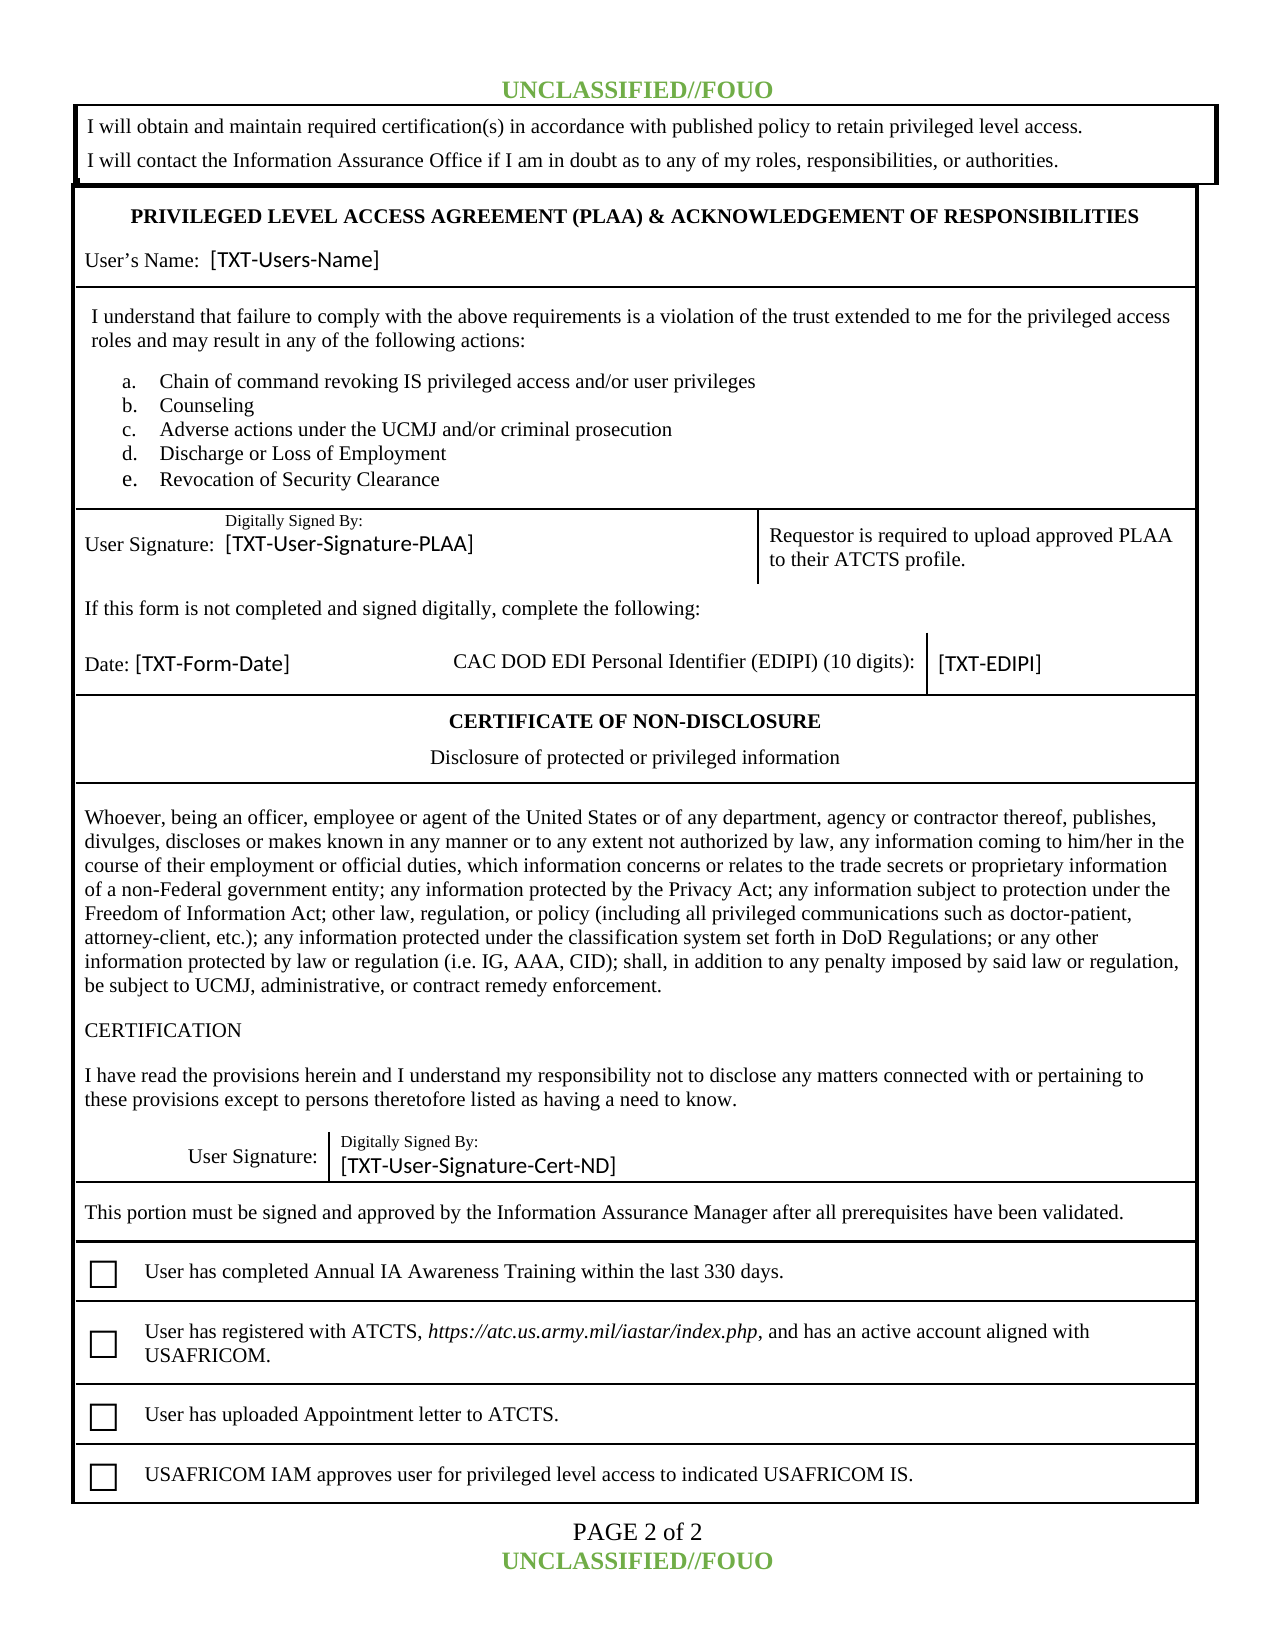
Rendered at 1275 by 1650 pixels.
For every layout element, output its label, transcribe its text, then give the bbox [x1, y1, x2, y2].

table_cell User has completed Annual IA Awareness Training within the last 330 days. [133, 1243, 1195, 1300]
table_cell If this form is not completed and signed digitally, complete the following: [75, 584, 1195, 633]
table_cell User has registered with ATCTS, https://atc.us.army.mil/iastar/index.php, and has an active account aligned with USAFRICOM. [133, 1302, 1195, 1383]
table_cell Date: [75, 633, 329, 694]
table_cell Digitally Signed By: User Signature: [75, 509, 757, 583]
table_cell CERTIFICATE OF NON-DISCLOSURE Disclosure of protected or privileged information [75, 695, 1195, 782]
table_cell Digitally Signed By: [330, 1132, 1195, 1181]
table_cell PRIVILEGED LEVEL ACCESS AGREEMENT (PLAA) & ACKNOWLEDGEMENT OF RESPONSIBILITIES User’s Name: [75, 188, 1195, 286]
table_cell Requestor is required to upload approved PLAA to their ATCTS profile. [759, 510, 1195, 583]
table_cell CAC DOD EDI Personal Identifier (EDIPI) (10 digits): [329, 633, 926, 694]
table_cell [78, 106, 1214, 183]
table_cell User has uploaded Appointment letter to ATCTS. [133, 1385, 1195, 1443]
table_cell This portion must be signed and approved by the Information Assurance Manager after all prerequisites have been validated. [75, 1182, 1195, 1240]
table_cell User Signature: [75, 1132, 328, 1181]
table_cell Whoever, being an officer, employee or agent of the United States or of any department, agency or contractor thereof, publishes, divulges, discloses or makes known in any manner or to any extent not authorized by law, any information coming to him/her in the course of their employment or official duties, which information concerns or relates to the trade secrets or proprietary information of a non-Federal government entity; any information protected by the Privacy Act; any information subject to protection under the Freedom of Information Act; other law, regulation, or policy (including all privileged communications such as doctor-patient, attorney-client, etc.); any information protected under the classification system set forth in DoD Regulations; or any other information protected by law or regulation (i.e. IG, AAA, CID); shall, in addition to any penalty imposed by said law or regulation, be subject to UCMJ, administrative, or contract remedy enforcement. CERTIFICATION I have read the provisions herein and I understand my responsibility not to disclose any matters connected with or pertaining to these provisions except to persons theretofore listed as having a need to know. [75, 783, 1195, 1132]
table_cell USAFRICOM IAM approves user for privileged level access to indicated USAFRICOM IS. [133, 1445, 1195, 1502]
table_cell I understand that failure to comply with the above requirements is a violation of the trust extended to me for the privileged access roles and may result in any of the following actions: Chain of command revoking IS privileged access and/or user privileges Counseling Adverse actions under the UCMJ and/or criminal prosecution Discharge or Loss of Employment Revocation of Security Clearance [75, 287, 1195, 508]
